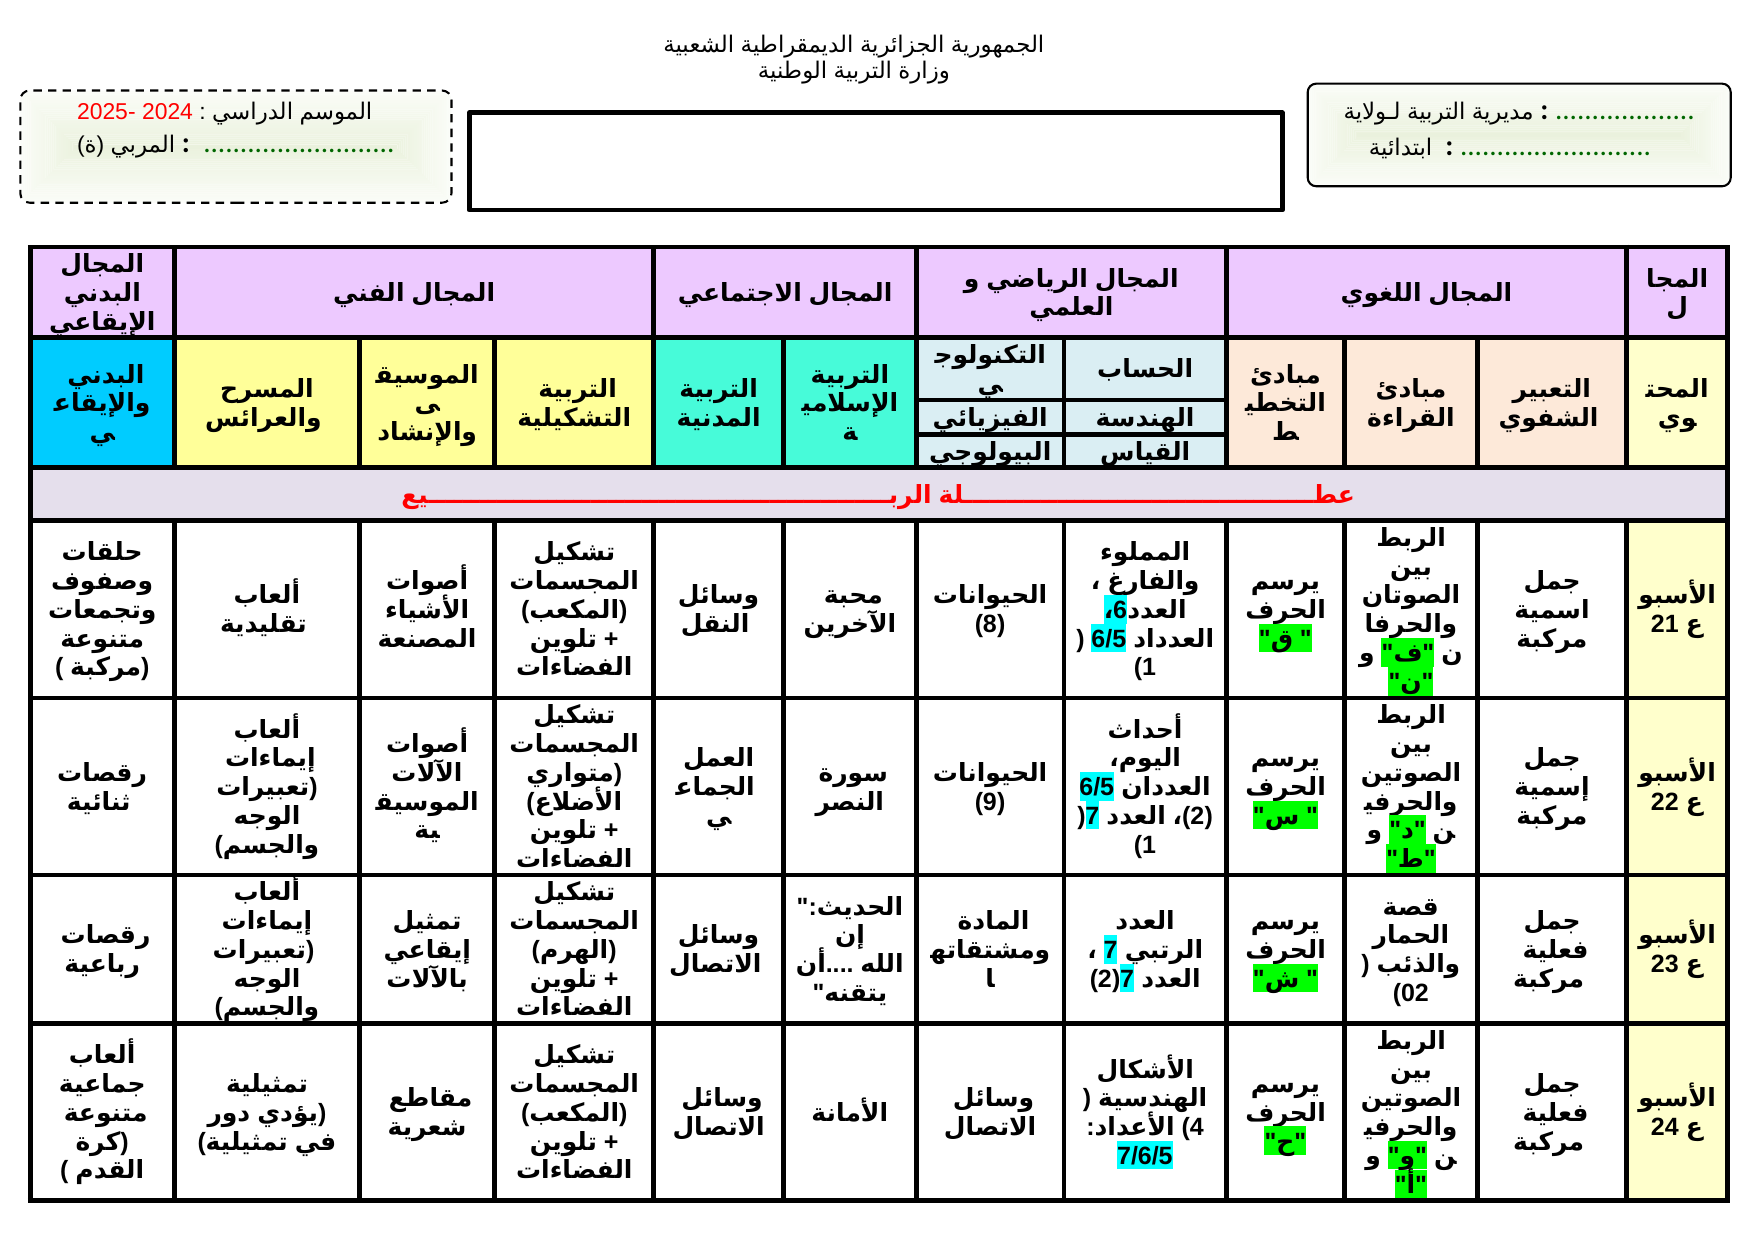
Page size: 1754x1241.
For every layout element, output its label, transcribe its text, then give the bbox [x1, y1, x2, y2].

table_cell العمل الجماعي [656, 700, 781, 873]
table_cell البدني والإيقاعي [33, 340, 172, 465]
table_cell الحيوانات (9) [919, 700, 1062, 873]
table_cell أصوات الأشياء المصنعة [362, 523, 492, 696]
table_cell البيولوجي [919, 437, 1062, 465]
table_cell ألعاب جماعية متنوعة (كرة القدم ) [33, 1026, 172, 1198]
table_cell مقاطع شعرية [362, 1026, 492, 1198]
table_cell التربية التشكيلية [497, 340, 651, 465]
table_cell وسائل النقل [656, 523, 781, 696]
table_header المجال اللغوي [1229, 249, 1624, 335]
table_cell محبة الآخرين [786, 523, 914, 696]
table_cell مبادئ التخطيط [1229, 340, 1342, 465]
table_cell جمل اسمية مركبة [1480, 523, 1624, 696]
table_cell تشكيل المجسمات (متواري الأضلاع) + تلوين الفضاءات [497, 700, 651, 873]
table_cell يرسم الحرف " س" [1229, 700, 1342, 873]
table_cell الأسبوع 23 [1629, 877, 1725, 1021]
table_cell ألعاب تقليدية [177, 523, 357, 696]
table_cell الربط بين الصوتين والحرفين "و" و "أ" [1347, 1026, 1475, 1198]
table_header المجال الرياضي و العلمي [919, 249, 1224, 335]
table_cell يرسم الحرف " ق" [1229, 523, 1342, 696]
table_cell المملوء والفارغ ، العدد6، العدداد 6/5 (1) [1066, 523, 1224, 696]
table_cell تمثيلية (يؤدي دور في تمثيلية) [177, 1026, 357, 1198]
table_cell الحيوانات (8) [919, 523, 1062, 696]
table_cell مبادئ القراءة [1347, 340, 1475, 465]
table_cell الأشكال الهندسية (4) الأعداد: 7/6/5 [1066, 1026, 1224, 1198]
table_cell التكنولوجي [919, 340, 1062, 398]
table_cell وسائل الاتصال [919, 1026, 1062, 1198]
table_cell المادة ومشتقاتها [919, 877, 1062, 1021]
table_cell عطـــــــــــــــــــــــــــــــــــــــــلة الربــــــــــــــــــــــــــــــــــــــــــــــــــــــيع [33, 470, 1725, 518]
table_cell رقصات رباعية [33, 877, 172, 1021]
table_cell الأسبوع 22 [1629, 700, 1725, 873]
table_header المجال [1629, 249, 1725, 335]
table_cell الفيزيائي [919, 402, 1062, 432]
table_cell قصة الحمار والذئب (02) [1347, 877, 1475, 1021]
table_cell تمثيل إيقاعي بالآلات [362, 877, 492, 1021]
table_cell الربط بين الصوتين والحرفين "د" و "ط" [1347, 700, 1475, 873]
table_cell ألعاب إيماءات (تعبيرات الوجه والجسم) [177, 700, 357, 873]
table_cell الموسيقى والإنشاد [362, 340, 492, 465]
table_cell التربية الإسلامية [786, 340, 914, 465]
table_cell التعبير الشفوي [1480, 340, 1624, 465]
table_cell حلقات وصفوف وتجمعات متنوعة (مركبة ) [33, 523, 172, 696]
table_cell الحديث:"إن الله ....أن يتقنه" [786, 877, 914, 1021]
table_cell القياس [1066, 437, 1224, 465]
table_cell تشكيل المجسمات (المكعب) + تلوين الفضاءات [497, 523, 651, 696]
table_cell الأسبوع 24 [1629, 1026, 1725, 1198]
table_header المجال البدني الإيقاعي [33, 249, 172, 335]
table_cell جمل فعلية مركبة [1480, 1026, 1624, 1198]
table_cell تشكيل المجسمات (المكعب) + تلوين الفضاءات [497, 1026, 651, 1198]
table_cell سورة النصر [786, 700, 914, 873]
table_cell أحداث اليوم، العددان 6/5 (2)، العدد 7(1) [1066, 700, 1224, 873]
table_cell تشكيل المجسمات (الهرم) + تلوين الفضاءات [497, 877, 651, 1021]
table_cell وسائل الاتصال [656, 1026, 781, 1198]
table_header المجال الفني [177, 249, 651, 335]
table_cell يرسم الحرف " ش" [1229, 877, 1342, 1021]
table_cell العدد الرتبي 7 ، العدد 7(2) [1066, 877, 1224, 1021]
table_cell الهندسة [1066, 402, 1224, 432]
table_cell رقصات ثنائية [33, 700, 172, 873]
table_header المجال الاجتماعي [656, 249, 914, 335]
table_cell ألعاب إيماءات (تعبيرات الوجه والجسم) [177, 877, 357, 1021]
table_cell الحساب [1066, 340, 1224, 398]
table_cell يرسم الحرف "ح" [1229, 1026, 1342, 1198]
table_cell الأمانة [786, 1026, 914, 1198]
table_cell جمل إسمية مركبة [1480, 700, 1624, 873]
table_cell الأسبوع 21 [1629, 523, 1725, 696]
table_cell التربية المدنية [656, 340, 781, 465]
table_cell وسائل الاتصال [656, 877, 781, 1021]
table_cell جمل فعلية مركبة [1480, 877, 1624, 1021]
table_cell أصوات الآلات الموسيقية [362, 700, 492, 873]
table_cell المسرح والعرائس [177, 340, 357, 465]
table_cell المحتوي [1629, 340, 1725, 465]
table_cell الربط بين الصوتان والحرفان "ف" و "ن" [1347, 523, 1475, 696]
